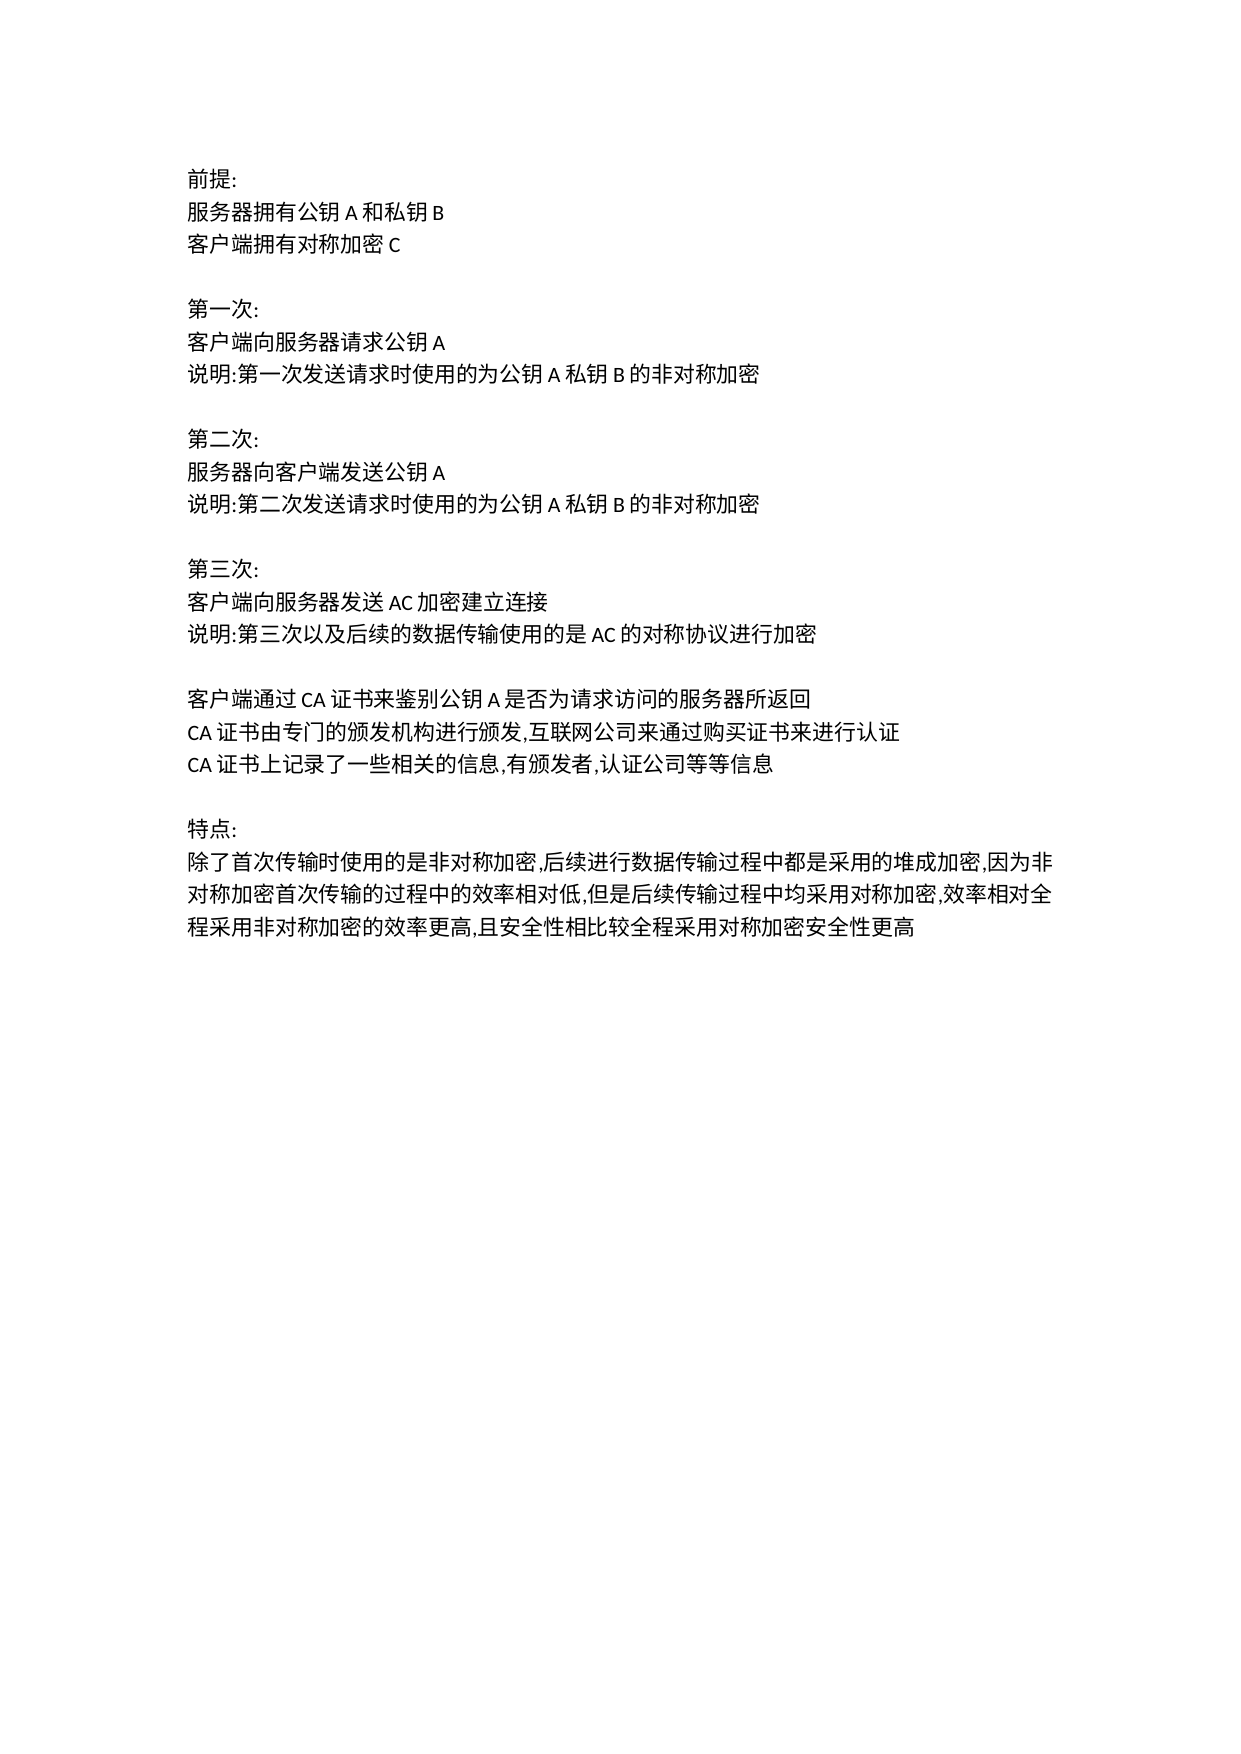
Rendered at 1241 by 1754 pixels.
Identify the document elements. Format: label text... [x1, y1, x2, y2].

text 服务器拥有公钥A和私钥B [187, 194, 1053, 227]
text 第三次: [187, 552, 1053, 584]
text 第二次: [187, 422, 1053, 454]
text 客户端拥有对称加密C [187, 227, 1053, 259]
text 除了首次传输时使用的是非对称加密,后续进行数据传输过程中都是采用的堆成加密,因为非对称加密首次传输的过程中的效率相对低,但是后续传输过程中均采用对称加密,效率相对全程采用非对称加密的效率更高,且安全性相比较全程采用对称加密安全性更高 [187, 844, 1053, 942]
text 服务器向客户端发送公钥A [187, 454, 1053, 487]
text CA证书由专门的颁发机构进行颁发,互联网公司来通过购买证书来进行认证 [187, 714, 1053, 747]
text 说明:第二次发送请求时使用的为公钥A私钥B的非对称加密 [187, 487, 1053, 519]
text 说明:第三次以及后续的数据传输使用的是AC的对称协议进行加密 [187, 617, 1053, 649]
text 特点: [187, 812, 1053, 844]
text 第一次: [187, 292, 1053, 324]
text CA证书上记录了一些相关的信息,有颁发者,认证公司等等信息 [187, 747, 1053, 779]
text 说明:第一次发送请求时使用的为公钥A私钥B的非对称加密 [187, 357, 1053, 389]
text 客户端向服务器发送AC加密建立连接 [187, 584, 1053, 617]
text 客户端向服务器请求公钥A [187, 324, 1053, 357]
text 前提: [187, 162, 1053, 194]
text 客户端通过CA证书来鉴别公钥A是否为请求访问的服务器所返回 [187, 682, 1053, 714]
